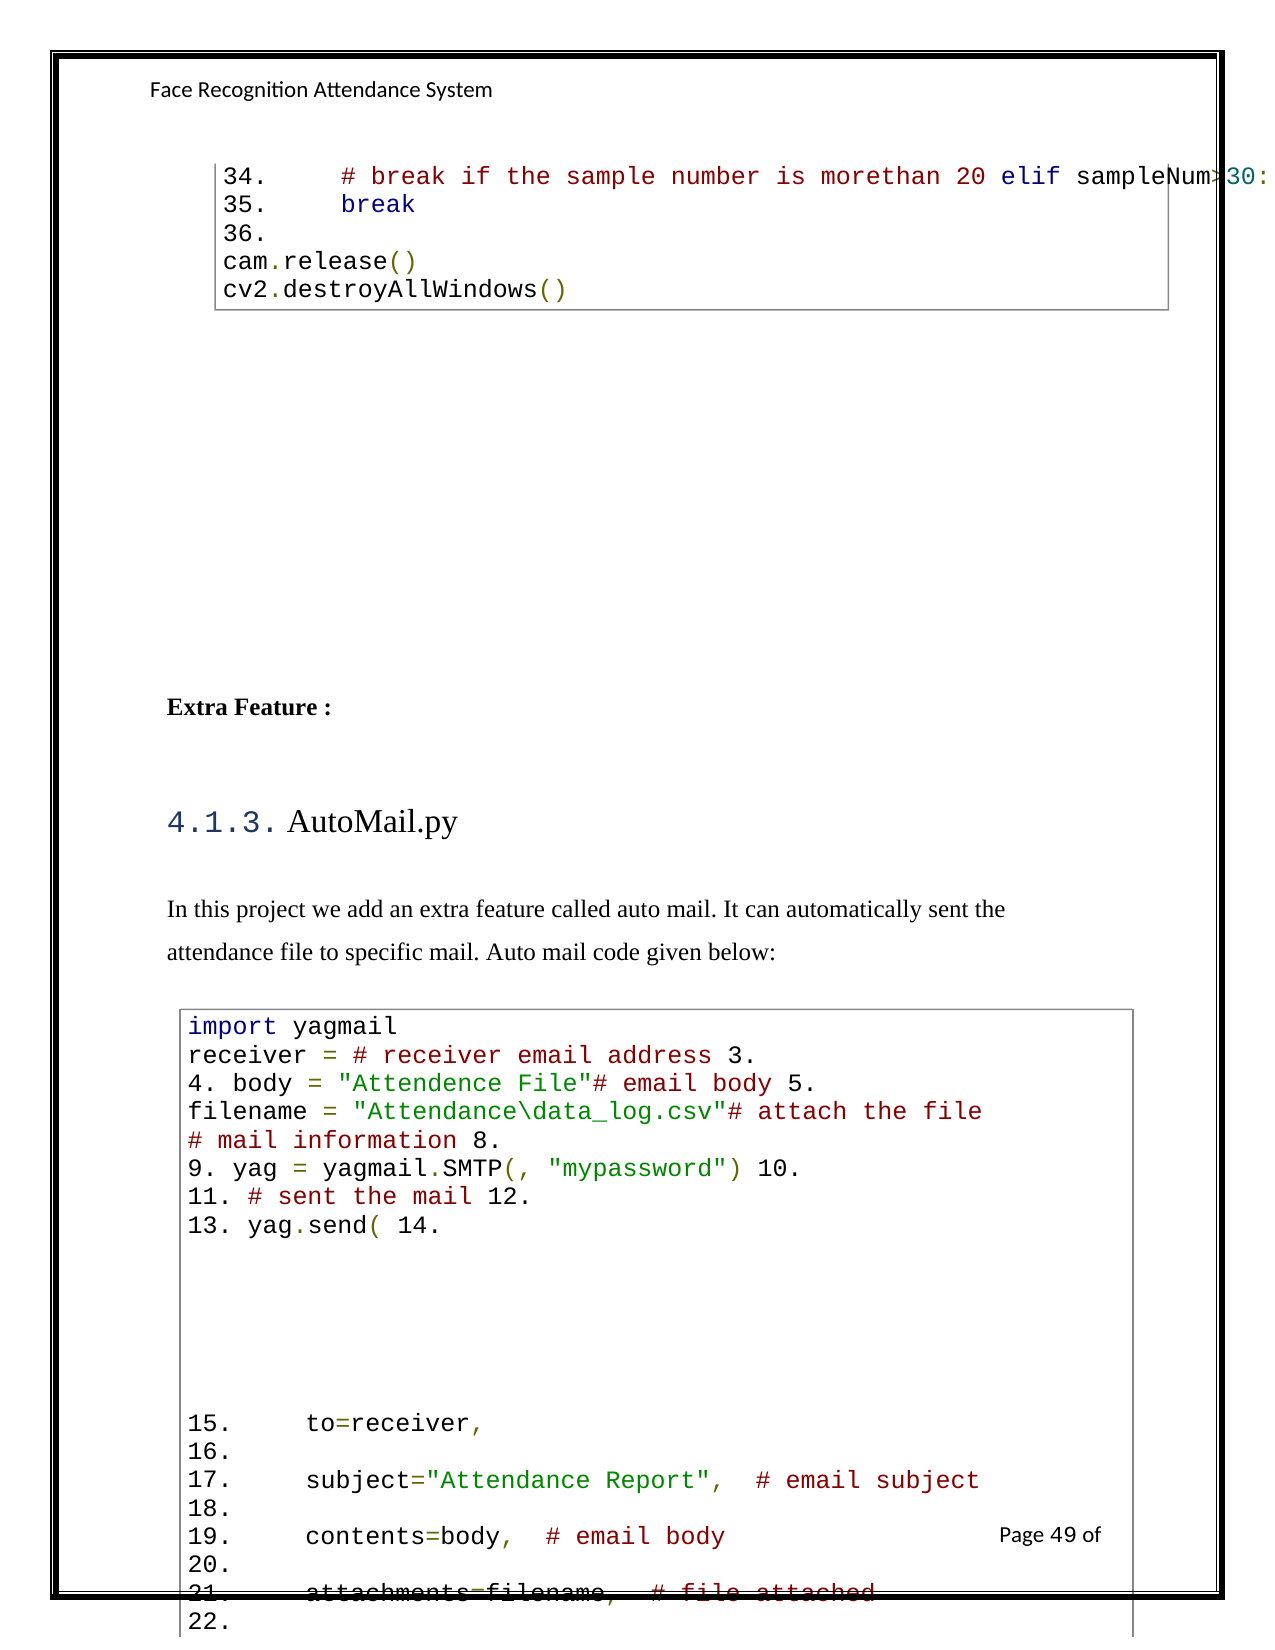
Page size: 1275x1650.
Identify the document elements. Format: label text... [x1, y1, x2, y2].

subtitle Extra Feature : [167, 692, 1125, 721]
text In this project we add an extra feature called auto mail. It can automatically sent the attendance file to specific mail. Auto mail code given below: [167, 894, 1064, 966]
list AutoMail.py [167, 801, 1125, 841]
